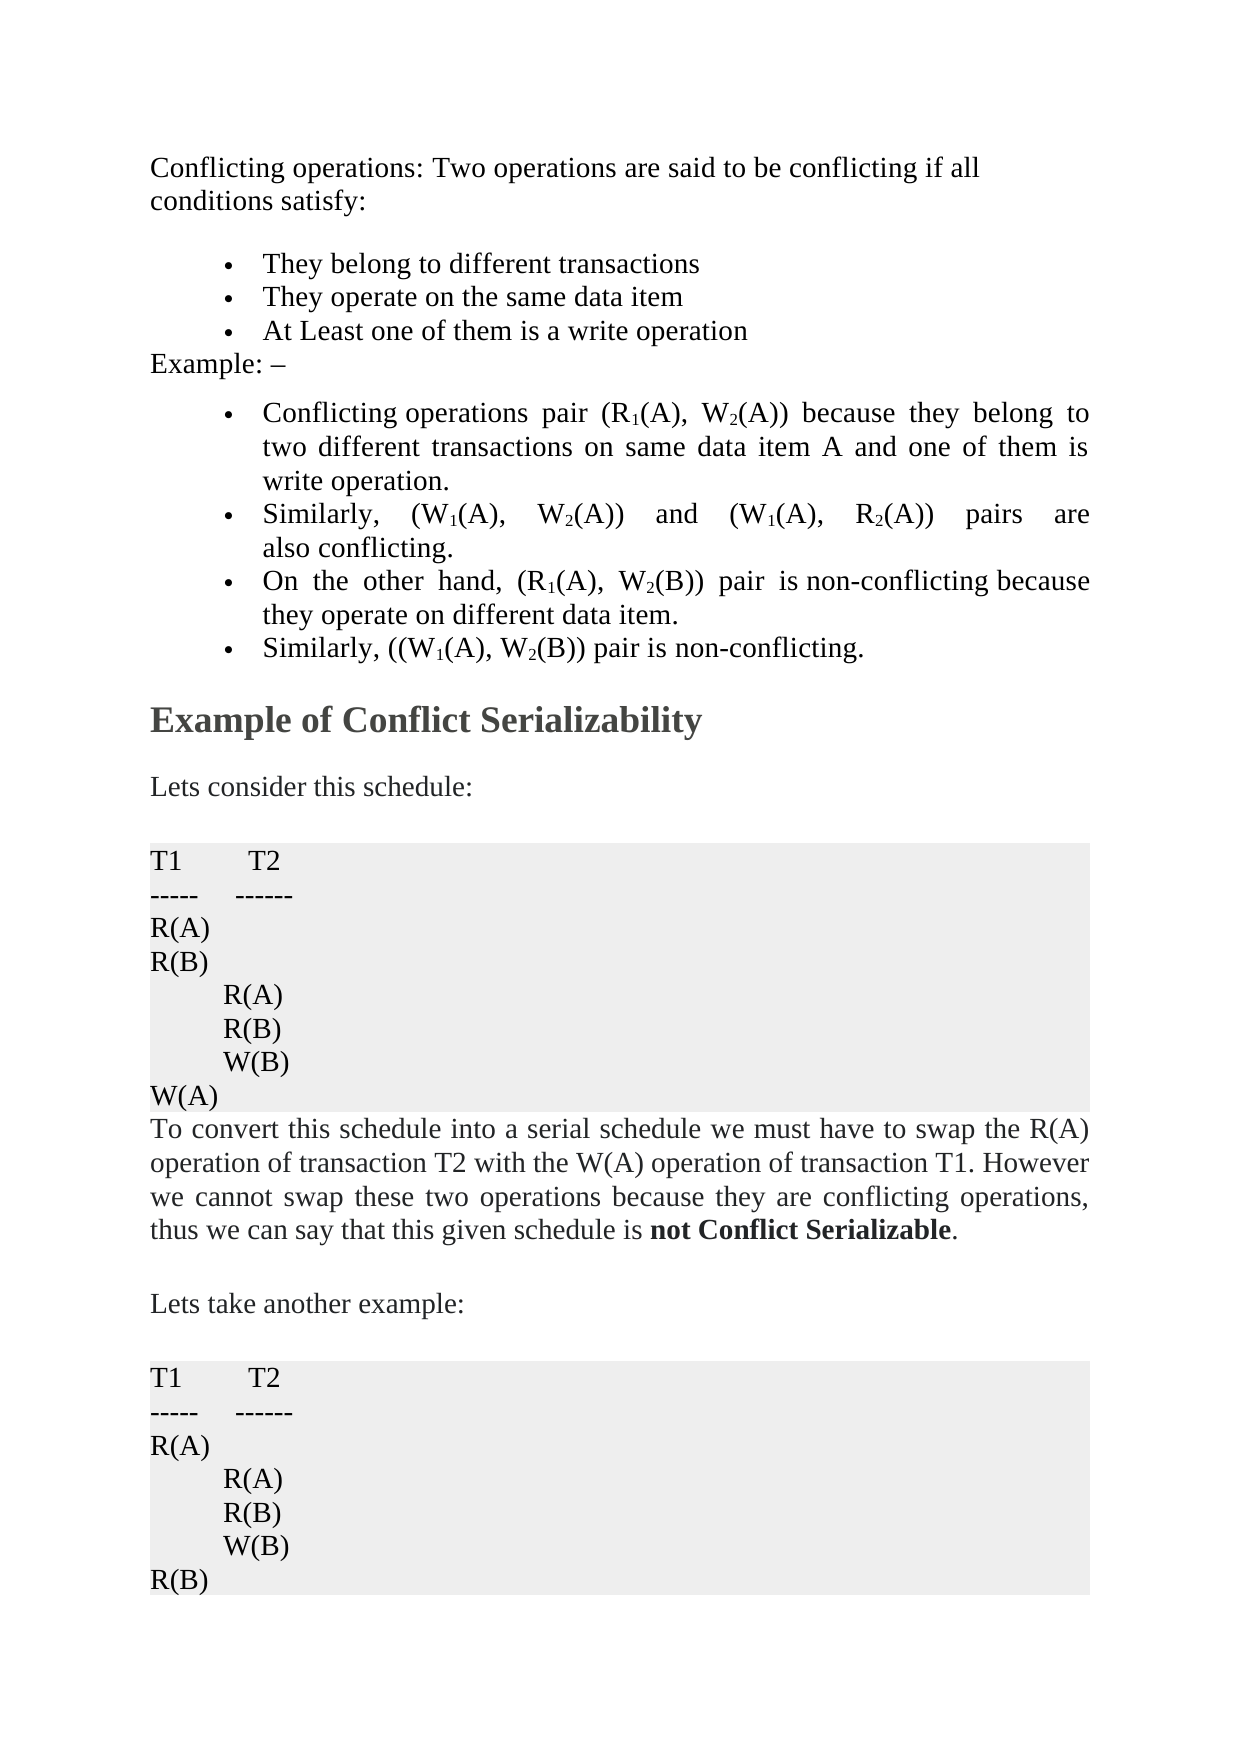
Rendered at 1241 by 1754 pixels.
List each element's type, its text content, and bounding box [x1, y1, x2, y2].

list Similarly, (W1(A), W2(A)) and (W1(A), R2(A)) pairs are also conflicting. [225, 496, 1090, 563]
list At Least one of them is a write operation [225, 313, 1090, 346]
text R(A) [150, 1428, 1090, 1461]
list Conflicting operations pair (R1(A), W2(A)) because they belong to two different transactions on same data item A and one of them is write operation. [225, 396, 1090, 496]
text W(A) [150, 1078, 1090, 1112]
text R(B) [150, 944, 1090, 977]
text Example: – [150, 346, 1090, 380]
text R(A) [150, 1461, 1090, 1495]
text Lets consider this schedule: [150, 769, 1090, 803]
text R(B) [150, 1011, 1090, 1044]
list Similarly, ((W1(A), W2(B)) pair is non-conflicting. [225, 630, 1090, 664]
text Lets take another example: [150, 1286, 1090, 1320]
text Conflicting operations: Two operations are said to be conflicting if all conditions satisfy: [150, 150, 1090, 246]
list They operate on the same data item [225, 279, 1090, 313]
text R(A) [150, 910, 1090, 944]
text T1 T2 [150, 843, 1090, 877]
text T1 T2 [150, 1361, 1090, 1394]
list They belong to different transactions [225, 246, 1090, 279]
subtitle Example of Conflict Serializability [150, 697, 1090, 741]
list On the other hand, (R1(A), W2(B)) pair is non-conflicting because they operate on different data item. [225, 563, 1090, 630]
text ----- ------ [150, 877, 1090, 910]
text R(B) [150, 1495, 1090, 1528]
text W(B) [150, 1044, 1090, 1078]
text ----- ------ [150, 1394, 1090, 1428]
text R(A) [150, 977, 1090, 1011]
text W(B) [150, 1528, 1090, 1562]
text R(B) [150, 1562, 1090, 1595]
text To convert this schedule into a serial schedule we must have to swap the R(A) operation of transaction T2 with the W(A) operation of transaction T1. However we cannot swap these two operations because they are conflicting operations, thus we can say that this given schedule is not Conflict Serializable. [150, 1112, 1090, 1246]
